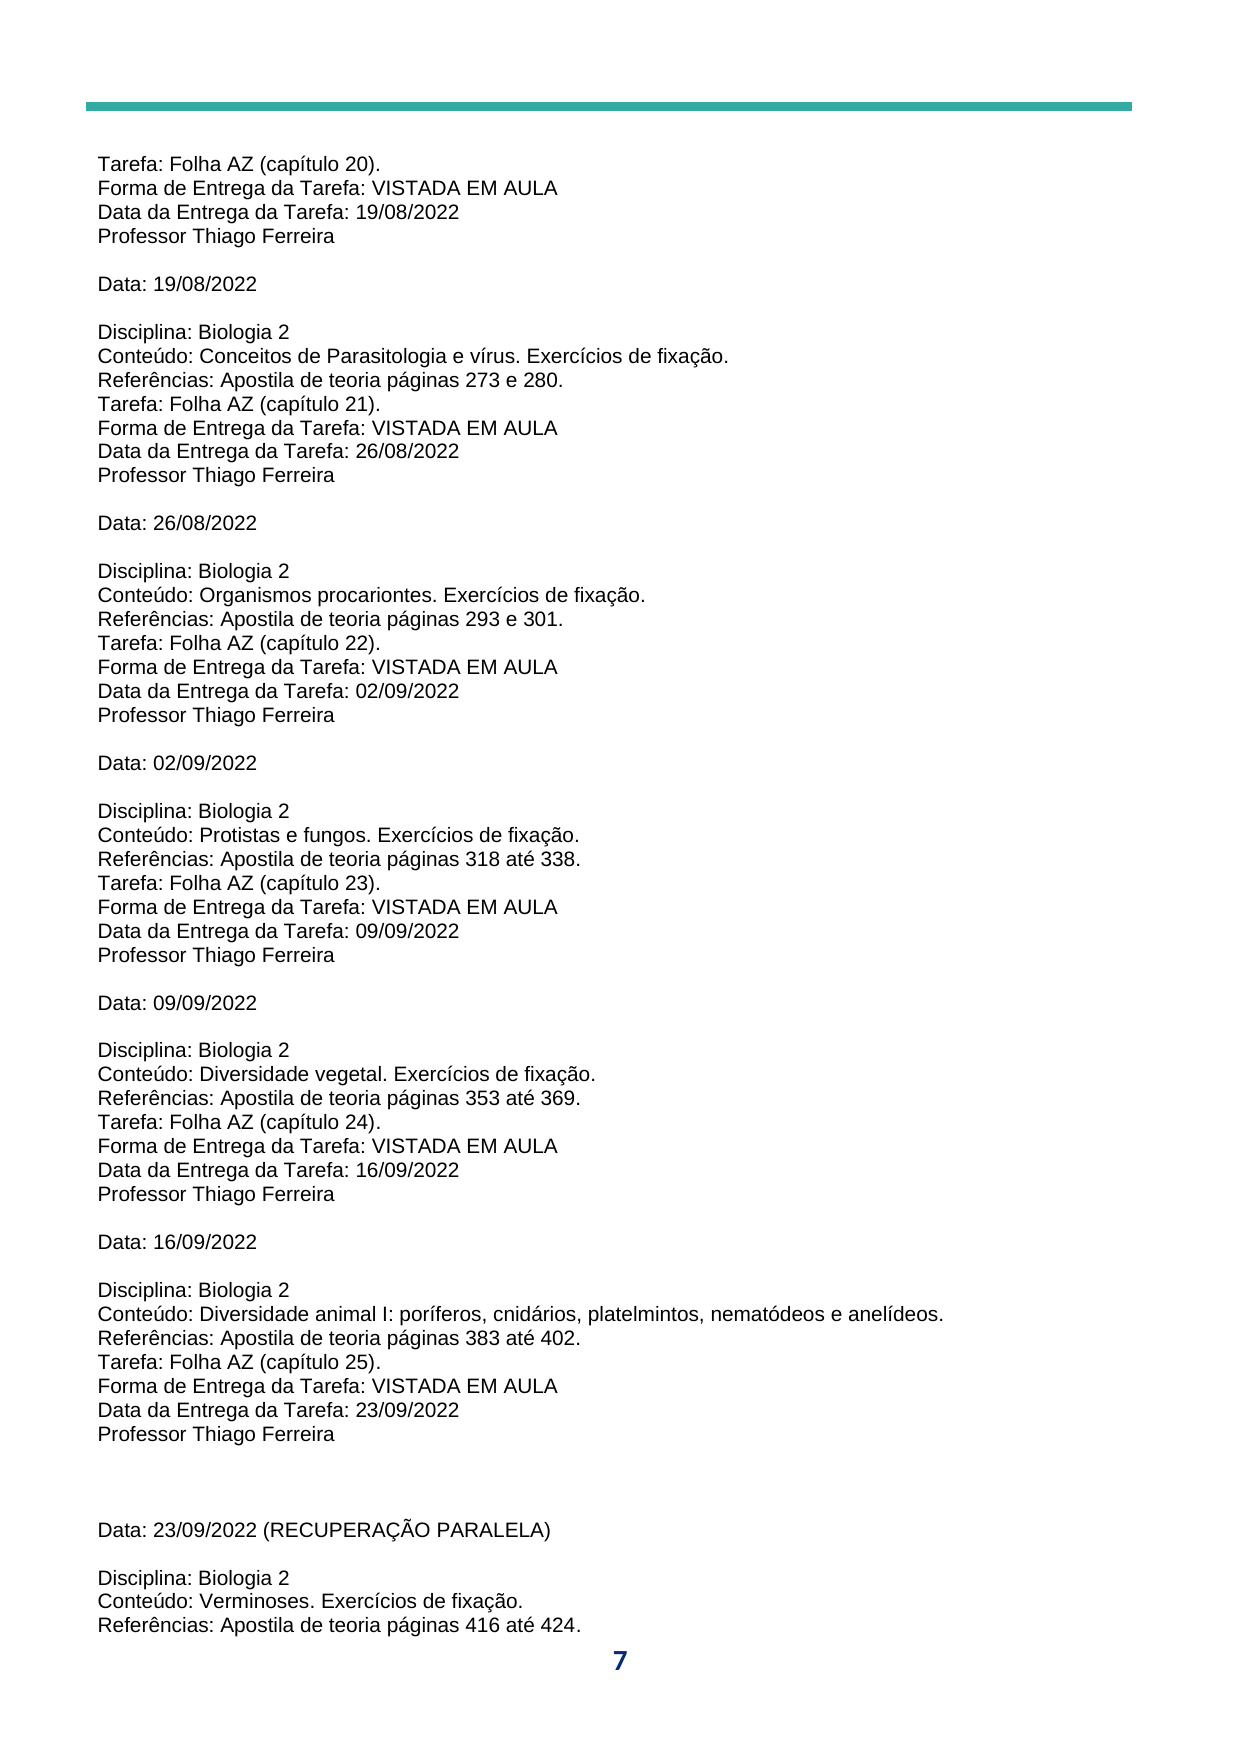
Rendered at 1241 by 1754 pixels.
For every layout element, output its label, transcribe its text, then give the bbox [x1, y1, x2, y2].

text Data: 02/09/2022 [97, 751, 1143, 775]
text Disciplina: Biologia 2 Conteúdo: Diversidade vegetal. Exercícios de fixação. Referências: Apostila de teoria páginas 353 até 369. Tarefa: Folha AZ (capítulo 24). Forma de Entrega da Tarefa: VISTADA EM AULA Data da Entrega da Tarefa: 16/09/2022 Professor Thiago Ferreira [97, 1014, 1143, 1206]
text Data: 23/09/2022 (RECUPERAÇÃO PARALELA) [97, 1517, 1143, 1541]
text Disciplina: Biologia 2 Conteúdo: Protistas e fungos. Exercícios de fixação. Referências: Apostila de teoria páginas 318 até 338. Tarefa: Folha AZ (capítulo 23). Forma de Entrega da Tarefa: VISTADA EM AULA Data da Entrega da Tarefa: 09/09/2022 Professor Thiago Ferreira [97, 775, 1143, 966]
text Disciplina: Biologia 2 Conteúdo: Conceitos de Parasitologia e vírus. Exercícios de fixação. Referências: Apostila de teoria páginas 273 e 280. Tarefa: Folha AZ (capítulo 21). Forma de Entrega da Tarefa: VISTADA EM AULA Data da Entrega da Tarefa: 26/08/2022 Professor Thiago Ferreira [97, 296, 1143, 487]
text Disciplina: Biologia 2 Conteúdo: Organismos procariontes. Exercícios de fixação. Referências: Apostila de teoria páginas 293 e 301. Tarefa: Folha AZ (capítulo 22). Forma de Entrega da Tarefa: VISTADA EM AULA Data da Entrega da Tarefa: 02/09/2022 Professor Thiago Ferreira [97, 535, 1143, 727]
text Data: 19/08/2022 [97, 272, 1143, 296]
text Disciplina: Biologia 2 Conteúdo: Diversidade animal I: poríferos, cnidários, platelmintos, nematódeos e anelídeos. Referências: Apostila de teoria páginas 383 até 402. [97, 1254, 1143, 1350]
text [97, 152, 1143, 248]
text Data: 09/09/2022 [97, 990, 1143, 1014]
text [97, 1541, 1143, 1637]
text Tarefa: Folha AZ (capítulo 25). Forma de Entrega da Tarefa: VISTADA EM AULA Data da Entrega da Tarefa: 23/09/2022 Professor Thiago Ferreira [97, 1350, 1143, 1446]
text Data: 26/08/2022 [97, 511, 1143, 535]
text Data: 16/09/2022 [97, 1230, 1143, 1254]
